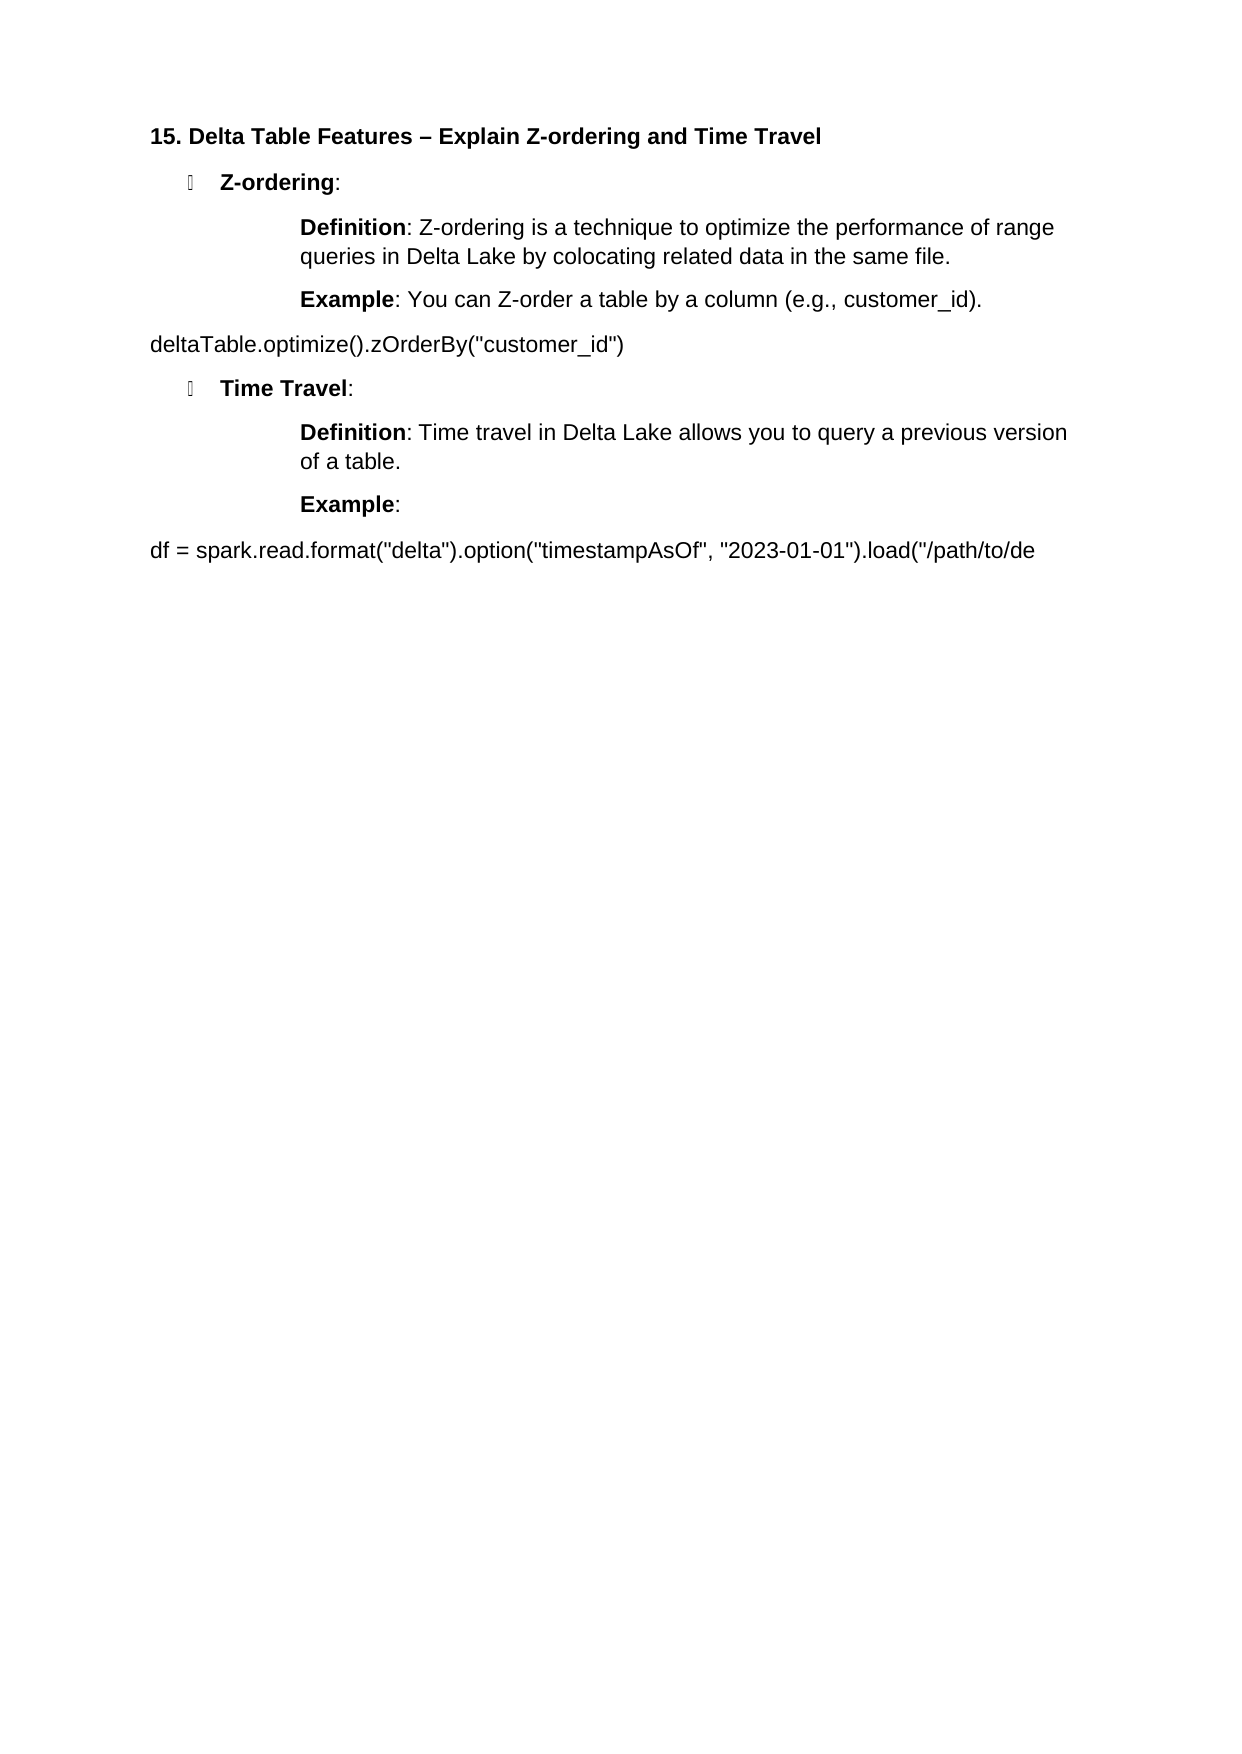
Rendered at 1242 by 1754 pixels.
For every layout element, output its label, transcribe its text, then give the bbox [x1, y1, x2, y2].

text  Z-ordering: [187, 168, 1098, 197]
text Definition: Z-ordering is a technique to optimize the performance of range queries in Delta Lake by colocating related data in the same file. [300, 214, 1058, 269]
text df = spark.read.format("delta").option("timestampAsOf", "2023-01-01").load("/path/to/de [150, 537, 1098, 563]
text Example: You can Z-order a table by a column (e.g., customer_id). deltaTable.optimize().zOrderBy("customer_id") [150, 286, 984, 358]
text Example: [300, 491, 1098, 518]
text 15. Delta Table Features – Explain Z-ordering and Time Travel [150, 123, 1098, 149]
text  Time Travel: [187, 377, 1098, 402]
text Definition: Time travel in Delta Lake allows you to query a previous version of a table. [300, 419, 1071, 474]
